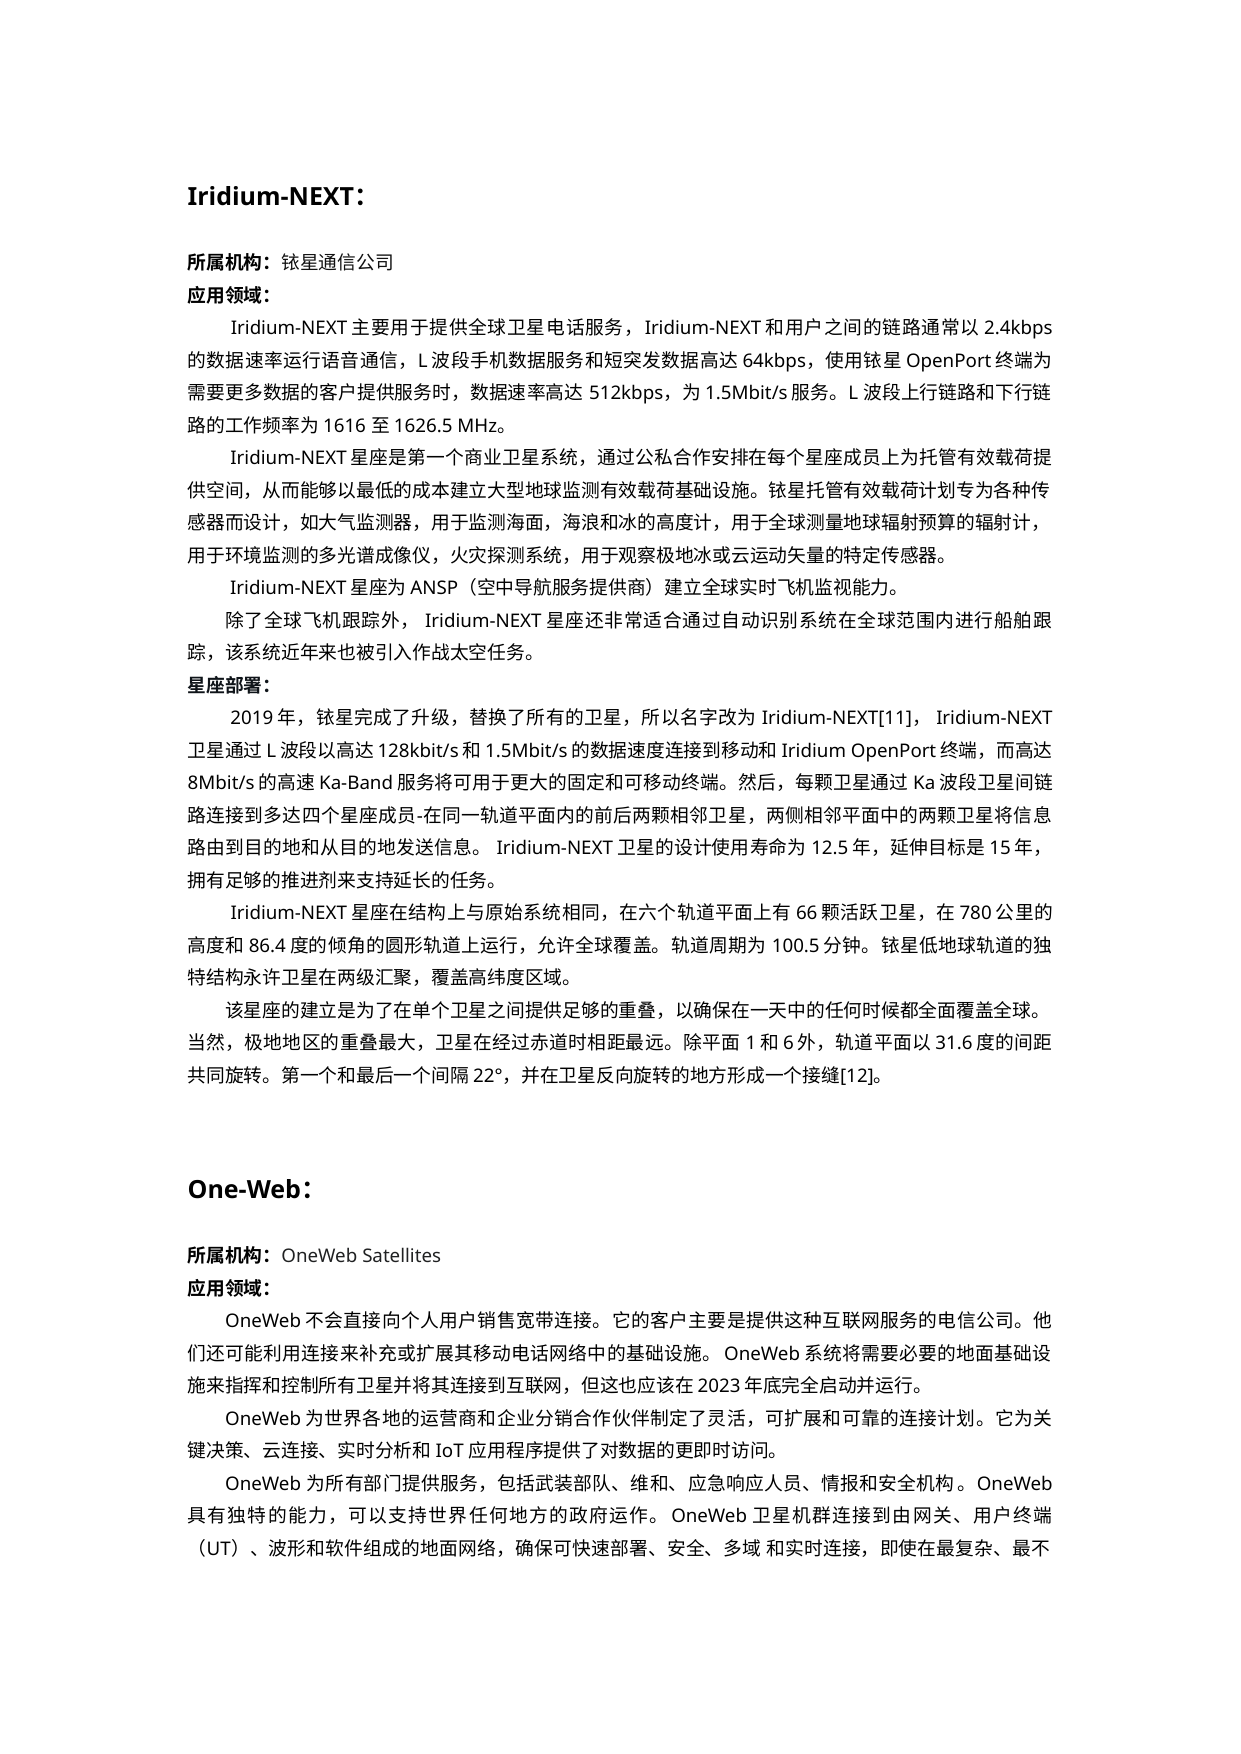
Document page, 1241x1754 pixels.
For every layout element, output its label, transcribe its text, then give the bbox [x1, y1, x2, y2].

text 应用领域： [187, 278, 1053, 310]
text 除了全球飞机跟踪外， Iridium-NEXT星座还非常适合通过自动识别系统在全球范围内进行船舶跟踪，该系统近年来也被引入作战太空任务。 [187, 603, 1053, 668]
text Iridium-NEXT星座在结构上与原始系统相同，在六个轨道平面上有66颗活跃卫星，在780公里的高度和86.4度的倾角的圆形轨道上运行，允许全球覆盖。轨道周期为100.5分钟。铱星低地球轨道的独特结构永许卫星在两级汇聚，覆盖高纬度区域。 [187, 895, 1053, 993]
text 所属机构：OneWeb Satellites [187, 1238, 1053, 1271]
text Iridium-NEXT星座是第一个商业卫星系统，通过公私合作安排在每个星座成员上为托管有效载荷提供空间，从而能够以最低的成本建立大型地球监测有效载荷基础设施。铱星托管有效载荷计划专为各种传感器而设计，如大气监测器，用于监测海面，海浪和冰的高度计，用于全球测量地球辐射预算的辐射计，用于环境监测的多光谱成像仪，火灾探测系统，用于观察极地冰或云运动矢量的特定传感器。 [187, 440, 1053, 570]
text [187, 1466, 1053, 1563]
text OneWeb不会直接向个人用户销售宽带连接。它的客户主要是提供这种互联网服务的电信公司。他们还可能利用连接来补充或扩展其移动电话网络中的基础设施。OneWeb系统将需要必要的地面基础设施来指挥和控制所有卫星并将其连接到互联网，但这也应该在2023年底完全启动并运行。 [187, 1303, 1053, 1401]
text 应用领域： [187, 1271, 1053, 1303]
subtitle Iridium-NEXT： [187, 162, 1053, 227]
text Iridium-NEXT星座为ANSP（空中导航服务提供商）建立全球实时飞机监视能力。 [187, 570, 1053, 603]
text Iridium-NEXT主要用于提供全球卫星电话服务，Iridium-NEXT和用户之间的链路通常以2.4kbps的数据速率运行语音通信，L波段手机数据服务和短突发数据高达64kbps，使用铱星OpenPort终端为需要更多数据的客户提供服务时，数据速率高达512kbps，为1.5Mbit/s服务。L 波段上行链路和下行链路的工作频率为 1616 至 1626.5 MHz。 [187, 310, 1053, 440]
text 所属机构：铱星通信公司 [187, 245, 1053, 278]
text 星座部署： [187, 668, 1053, 700]
text 2019年，铱星完成了升级，替换了所有的卫星，所以名字改为 Iridium-NEXT[11]， Iridium-NEXT卫星通过L波段以高达128kbit/s和1.5Mbit/s的数据速度连接到移动和Iridium OpenPort终端，而高达8Mbit/s的高速Ka-Band服务将可用于更大的固定和可移动终端。然后，每颗卫星通过Ka波段卫星间链路连接到多达四个星座成员-在同一轨道平面内的前后两颗相邻卫星，两侧相邻平面中的两颗卫星将信息路由到目的地和从目的地发送信息。 Iridium-NEXT卫星的设计使用寿命为12.5年，延伸目标是15年，拥有足够的推进剂来支持延长的任务。 [187, 700, 1053, 895]
text 该星座的建立是为了在单个卫星之间提供足够的重叠，以确保在一天中的任何时候都全面覆盖全球。当然，极地地区的重叠最大，卫星在经过赤道时相距最远。除平面1和6外，轨道平面以31.6度的间距共同旋转。第一个和最后一个间隔 22°，并在卫星反向旋转的地方形成一个接缝[12]。 [187, 993, 1053, 1090]
text OneWeb为世界各地的运营商和企业分销合作伙伴制定了灵活，可扩展和可靠的连接计划。它为关键决策、云连接、实时分析和 IoT 应用程序提供了对数据的更即时访问。 [187, 1401, 1053, 1466]
subtitle One-Web： [187, 1155, 1053, 1220]
